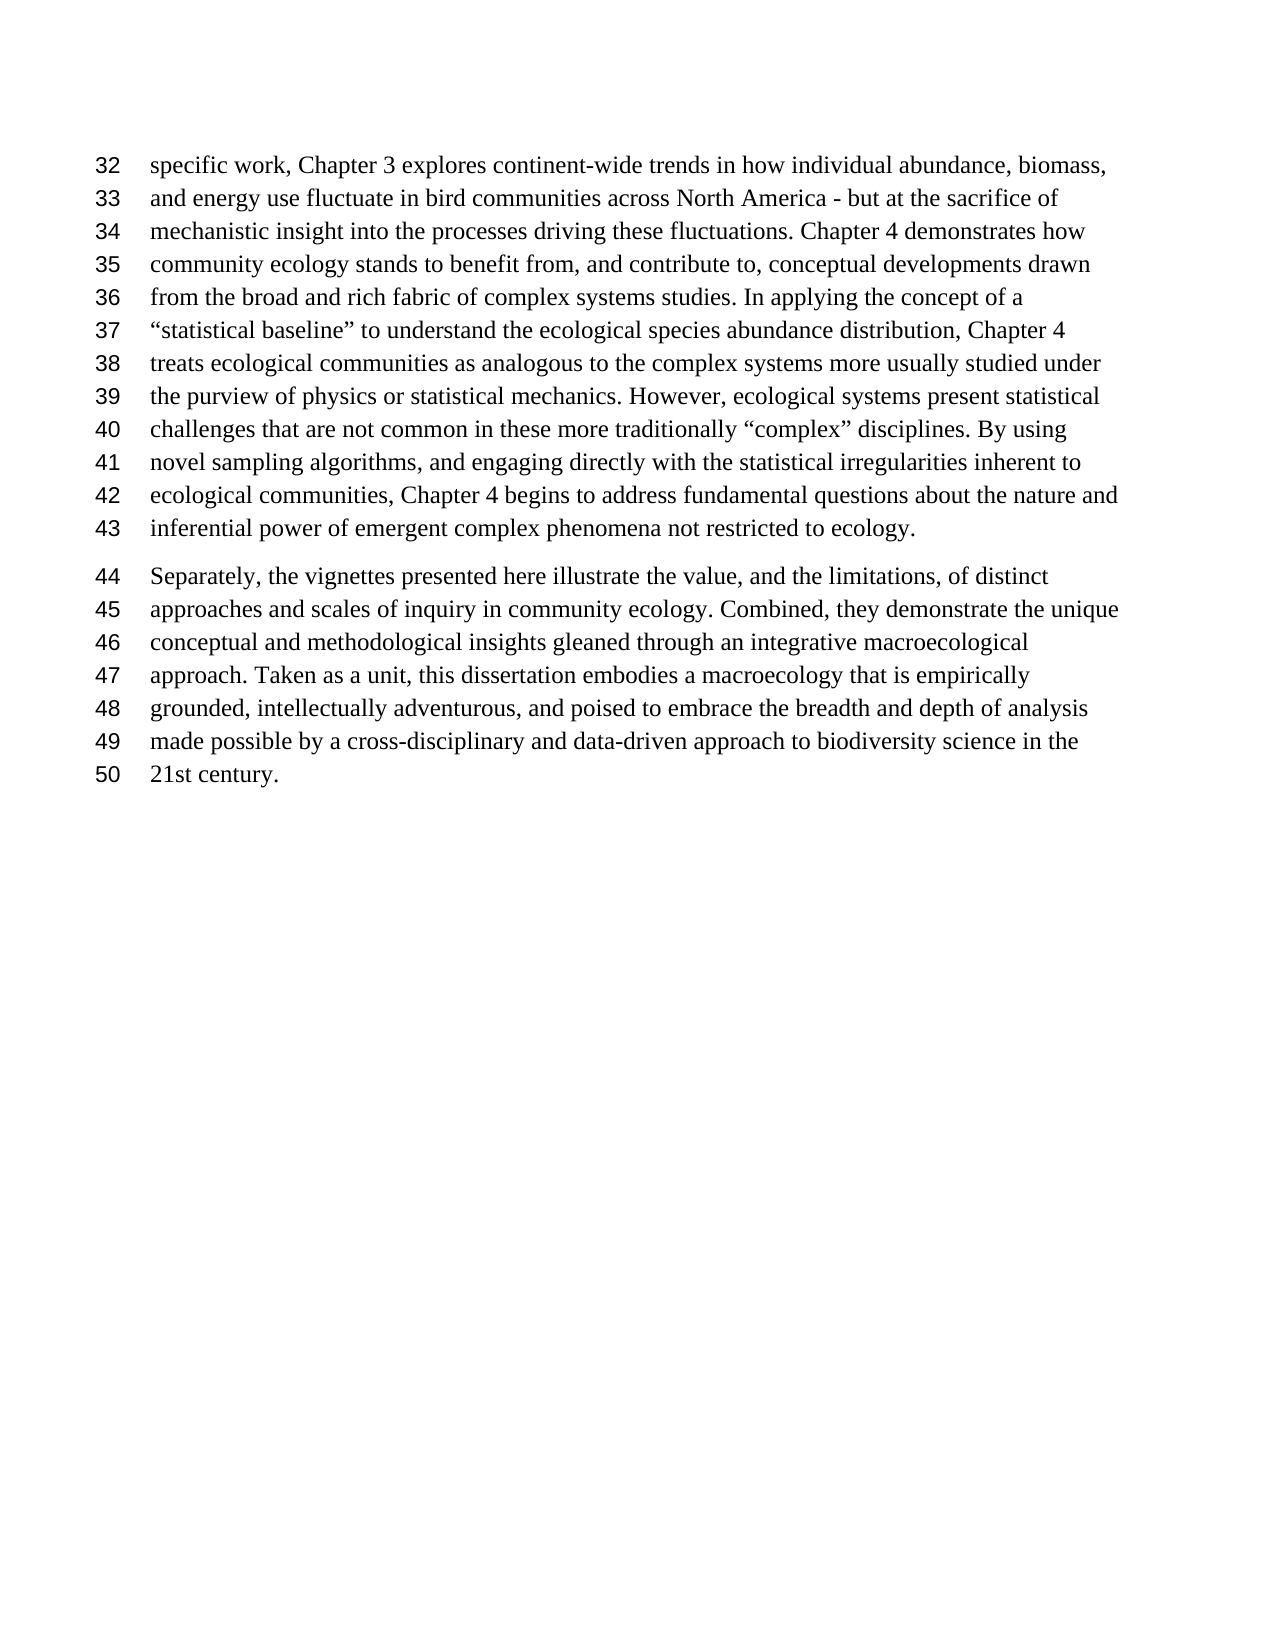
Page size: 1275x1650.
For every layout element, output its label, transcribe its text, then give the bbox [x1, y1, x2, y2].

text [150, 150, 1125, 542]
text Separately, the vignettes presented here illustrate the value, and the limitations, of distinct approaches and scales of inquiry in community ecology. Combined, they demonstrate the unique conceptual and methodological insights gleaned through an integrative macroecological approach. Taken as a unit, this dissertation embodies a macroecology that is empirically grounded, intellectually adventurous, and poised to embrace the breadth and depth of analysis made possible by a cross-disciplinary and data-driven approach to biodiversity science in the 21st century. [150, 561, 1125, 788]
